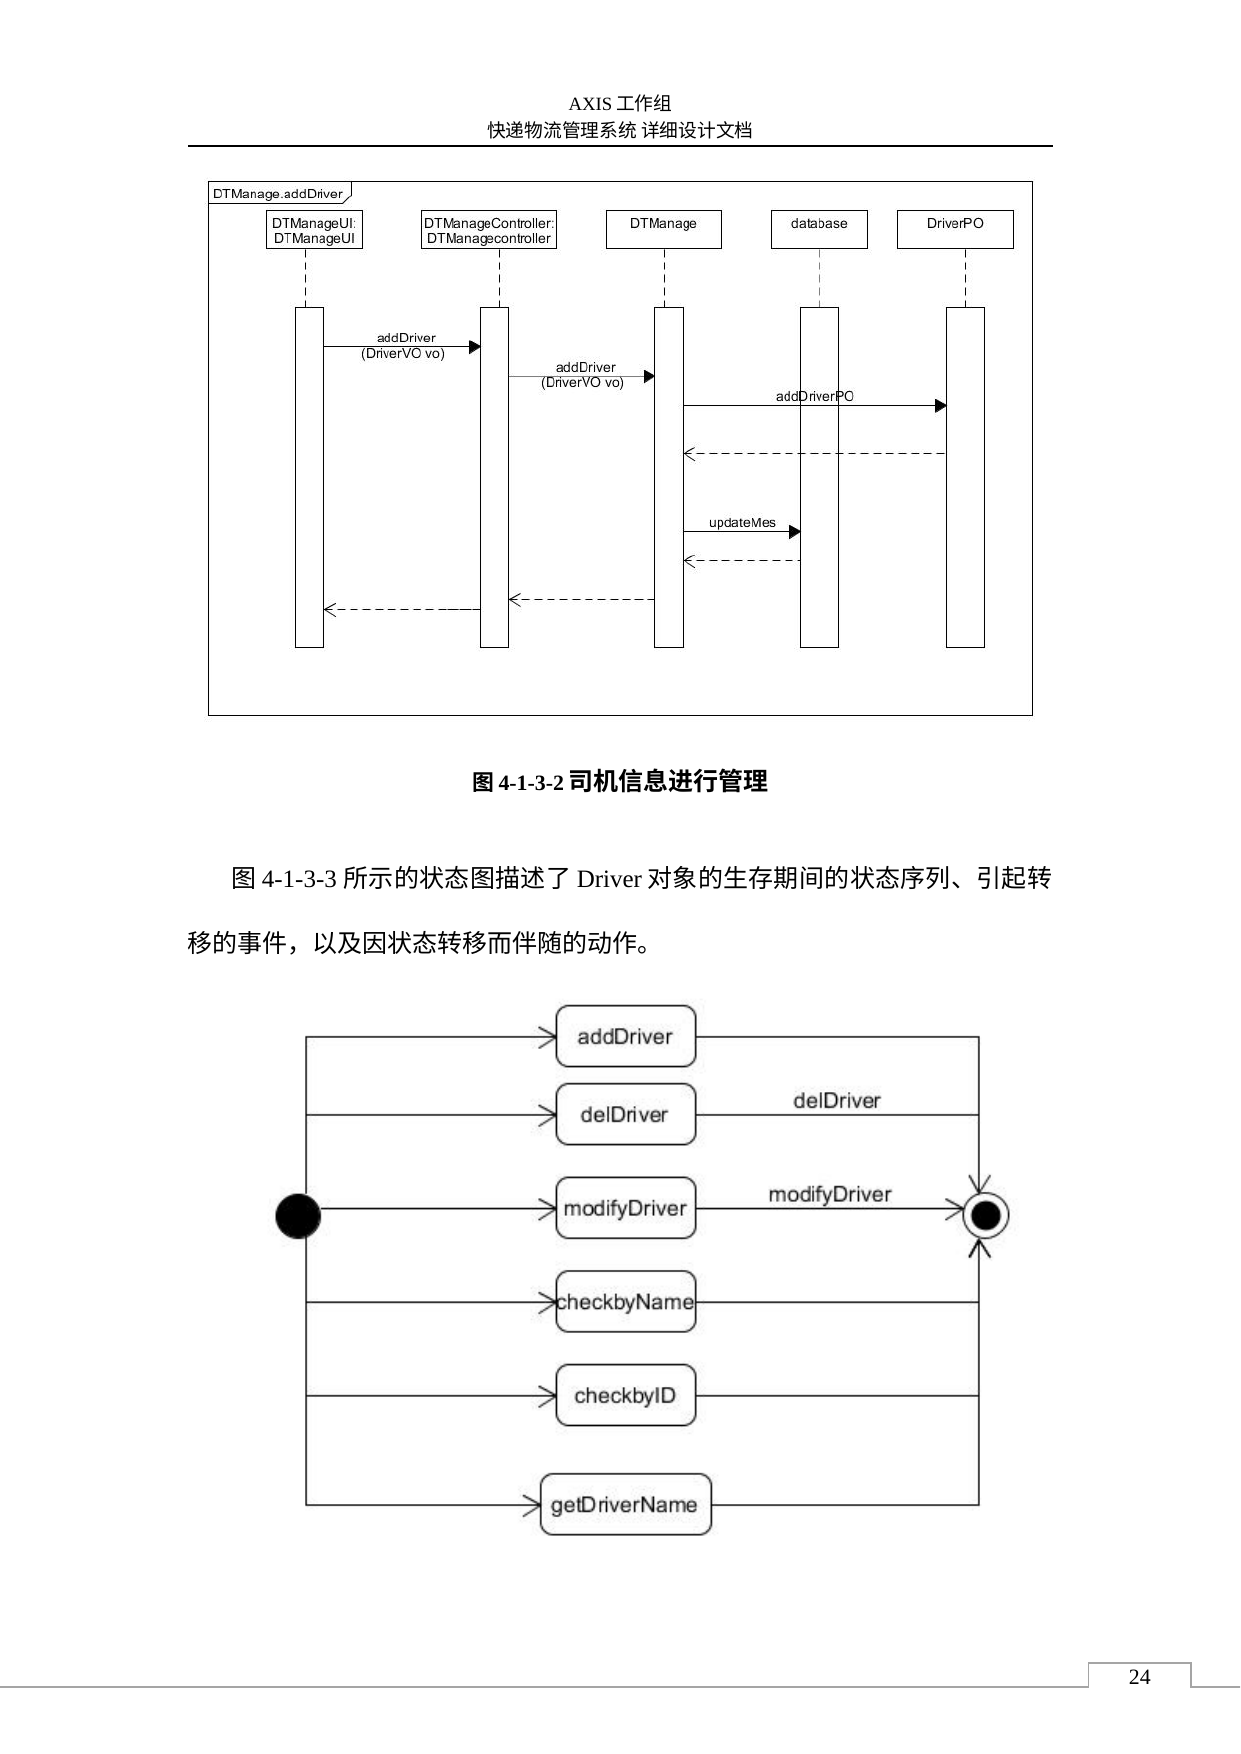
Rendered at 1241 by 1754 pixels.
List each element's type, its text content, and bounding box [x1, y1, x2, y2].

picture [243, 974, 1041, 1567]
text 图4-1-3-3 所示的状态图描述了Driver对象的生存期间的状态序列、引起转移的事件，以及因状态转移而伴随的动作。 [187, 844, 1053, 974]
picture [188, 161, 1052, 735]
text 图4-1-3-2司机信息进行管理 [187, 747, 1053, 812]
